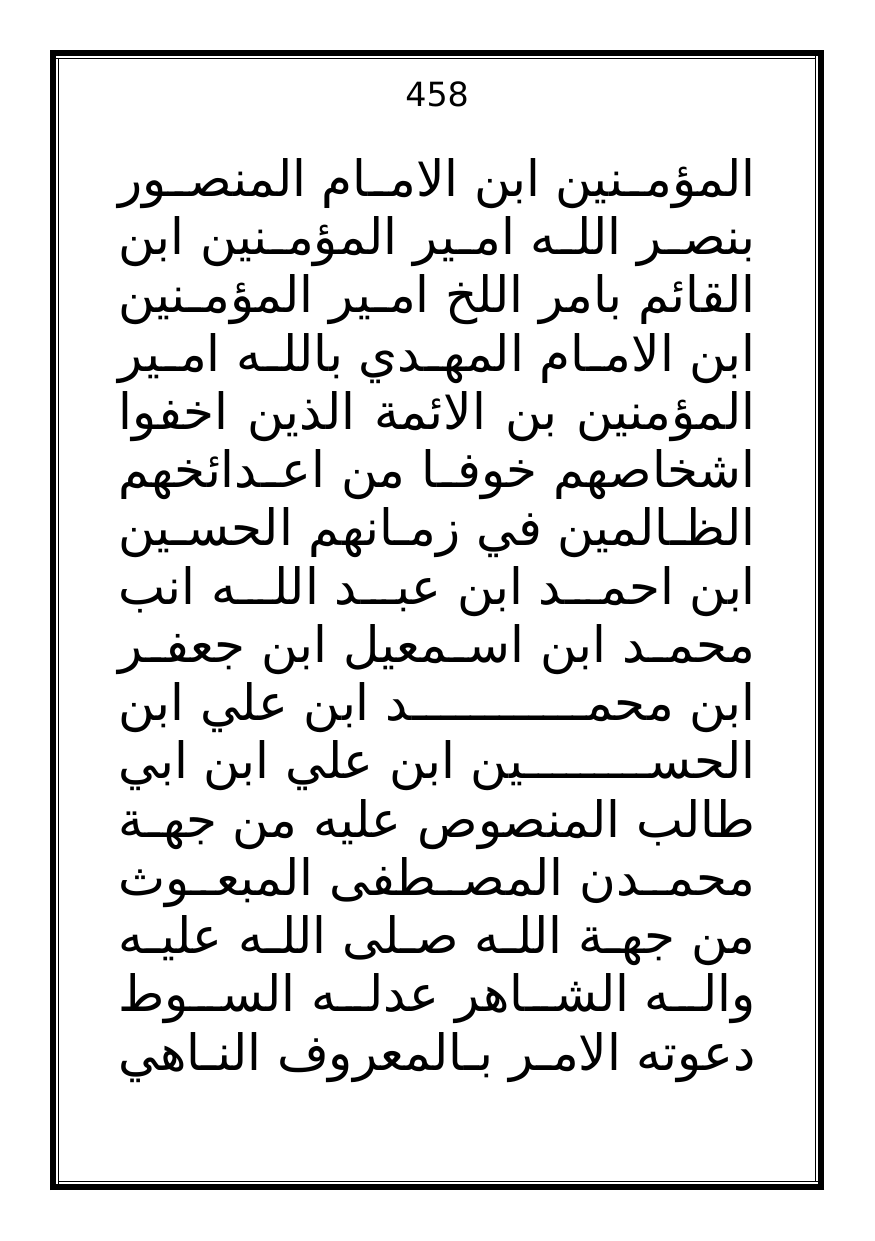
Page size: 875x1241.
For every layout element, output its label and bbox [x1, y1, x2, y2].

text [118, 150, 756, 1082]
